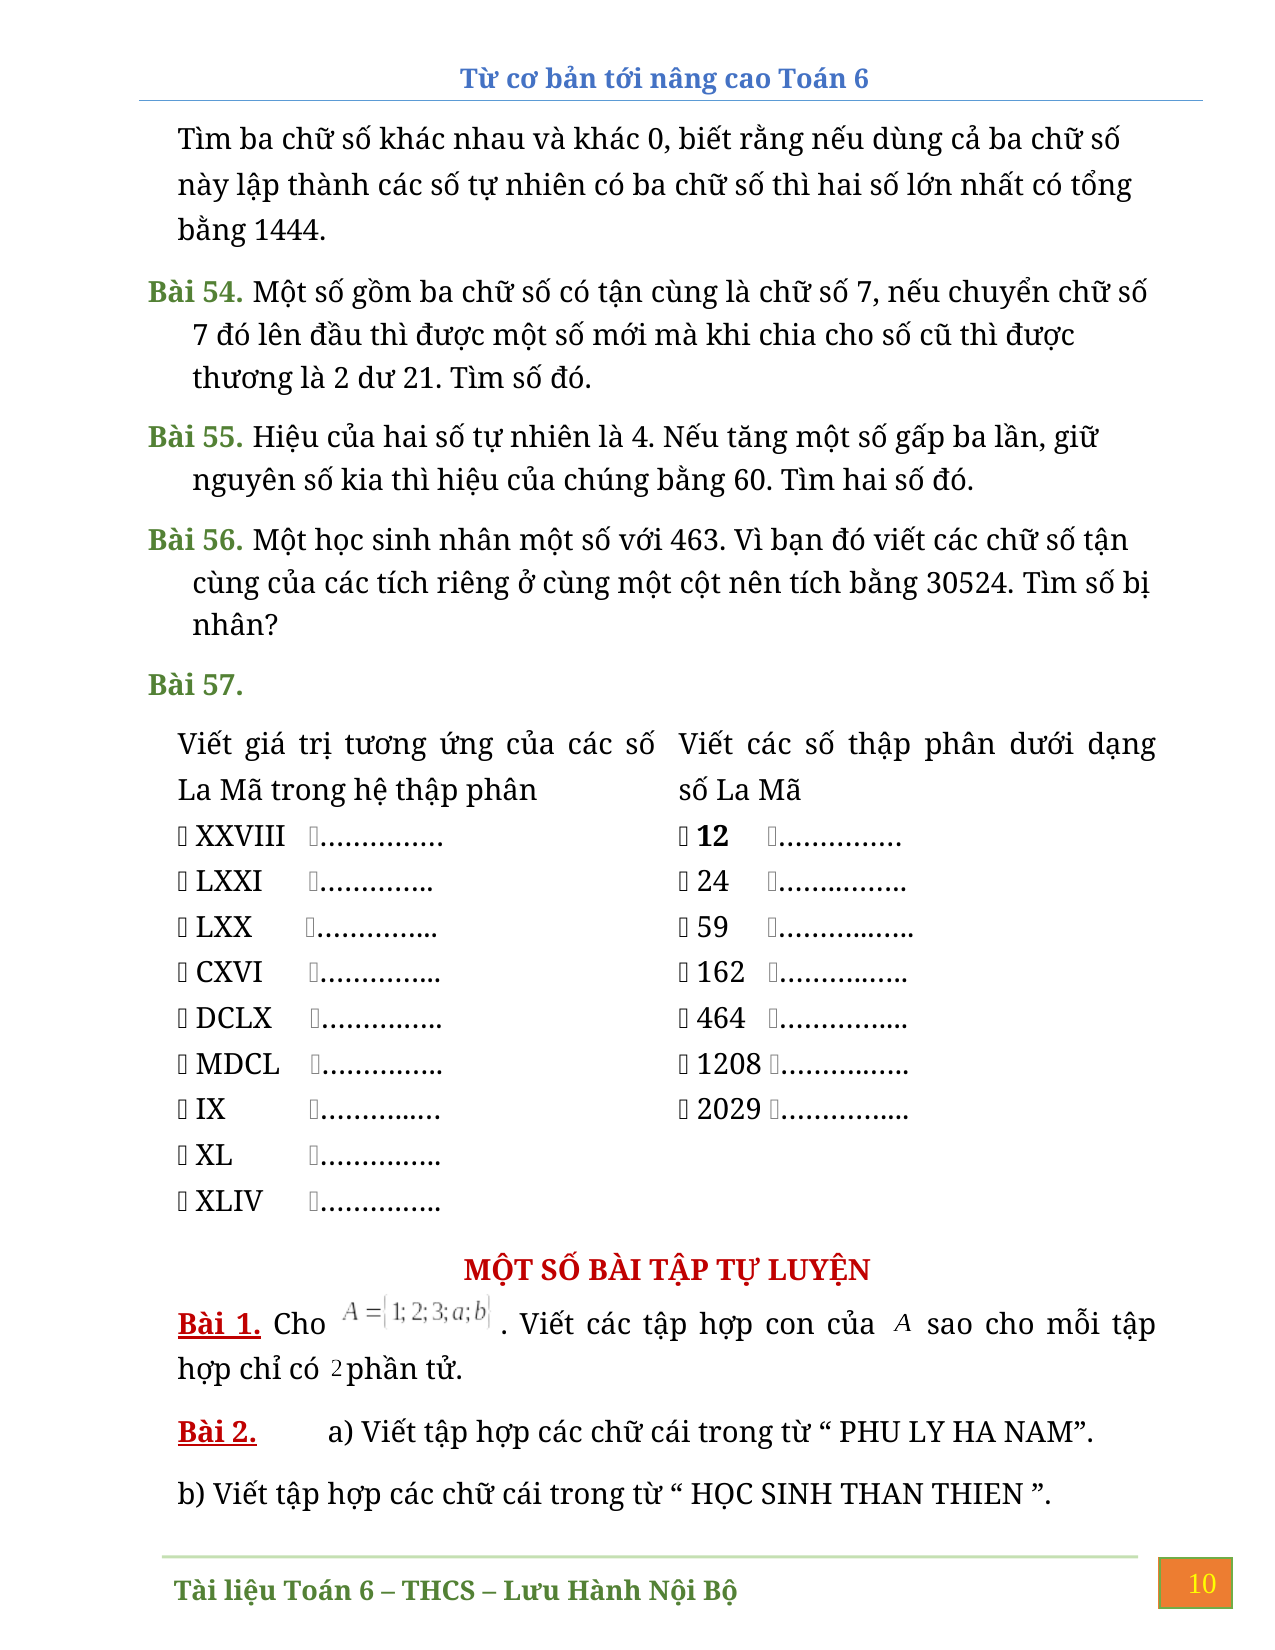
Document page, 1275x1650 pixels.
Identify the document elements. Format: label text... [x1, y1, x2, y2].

text b) Viết tập hợp các chữ cái trong từ “ HỌC SINH THAN THIEN ”. [177, 1473, 1157, 1513]
table_header Viết giá trị tương ứng của các số La Mã trong hệ thập phân XXVIII …………… LXXI ………….. LXX …………... CXVI …………... DCLX ……….….. MDCL ……….….. IX ………...… XL ……….….. XLIV ……….….. [166, 724, 667, 1224]
table_header Viết các số thập phân dưới dạng số La Mã 12 …………… 24 ……..…….. 59 ………...….. 162 ………..….. 464 ………….... 1208 ………..….. 2029 ………….... [667, 724, 1168, 1224]
text Tìm ba chữ số khác nhau và khác 0, biết rằng nếu dùng cả ba chữ số này lập thành các số tự nhiên có ba chữ số thì hai số lớn nhất có tổng bằng 1444. [177, 118, 1157, 249]
text Bài 2. a) Viết tập hợp các chữ cái trong từ “ PHU LY HA NAM”. [177, 1411, 1157, 1451]
text Hiệu của hai số tự nhiên là 4. Nếu tăng một số gấp ba lần, giữ nguyên số kia thì hiệu của chúng bằng 60. Tìm hai số đó. [148, 417, 1157, 499]
text Bài 1. Cho . Viết các tập hợp con của sao cho mỗi tập hợp chỉ có phần tử. [177, 1292, 1157, 1388]
text Một số gồm ba chữ số có tận cùng là chữ số 7, nếu chuyển chữ số 7 đó lên đầu thì được một số mới mà khi chia cho số cũ thì được thương là 2 dư 21. Tìm số đó. [148, 272, 1157, 397]
subtitle MỘT SỐ BÀI TẬP TỰ LUYỆN [177, 1249, 1157, 1289]
text Một học sinh nhân một số với 463. Vì bạn đó viết các chữ số tận cùng của các tích riêng ở cùng một cột nên tích bằng 30524. Tìm số bị nhân? [148, 519, 1157, 644]
